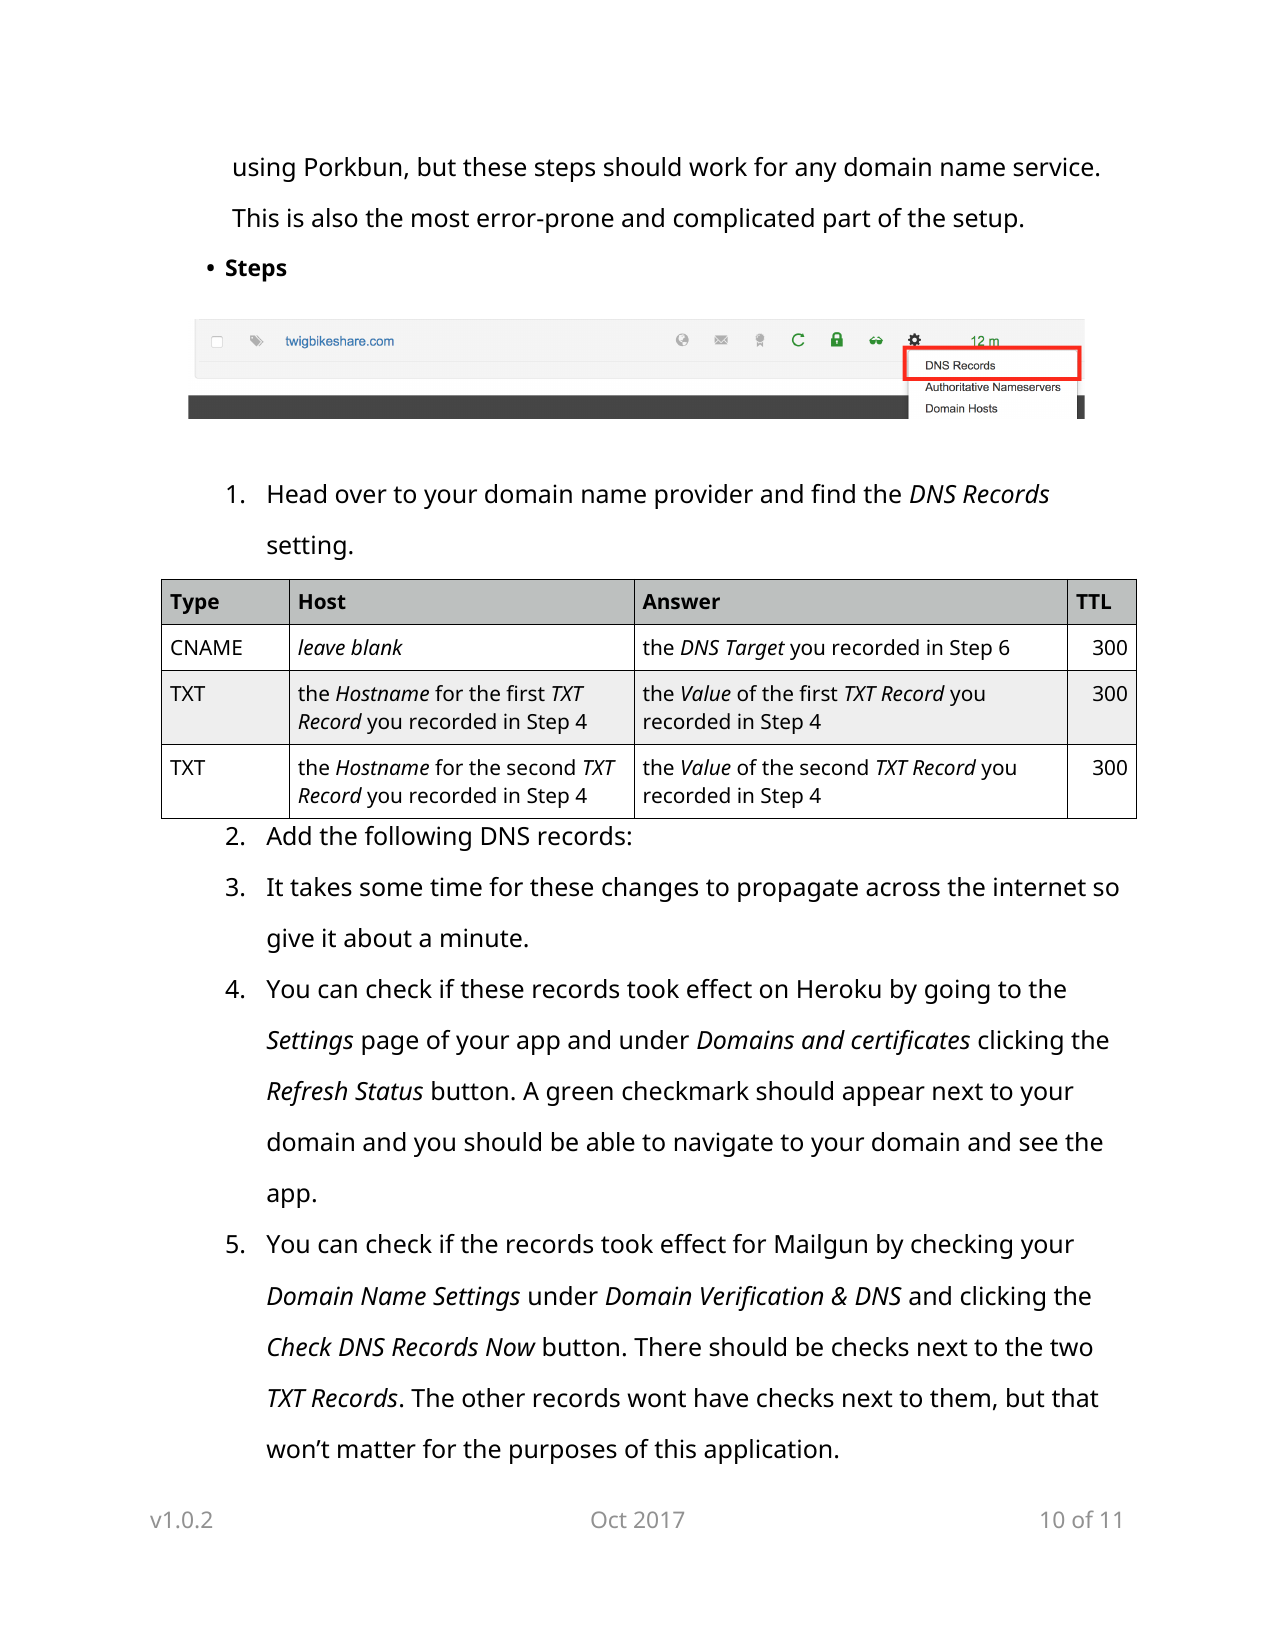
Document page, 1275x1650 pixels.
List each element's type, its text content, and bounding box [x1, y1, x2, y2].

table_cell the Value of the second TXT Record you recorded in Step 4 [635, 745, 1067, 818]
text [232, 150, 1125, 235]
table_cell the Hostname for the first TXT Record you recorded in Step 4 [290, 671, 634, 744]
list Add the following DNS records: [225, 819, 1125, 853]
table_cell the Hostname for the second TXT Record you recorded in Step 4 [290, 745, 634, 818]
table_cell TXT [162, 671, 289, 744]
list You can check if these records took effect on Heroku by going to the Settings page of your app and under Domains and certificates clicking the Refresh Status button. A green checkmark should appear next to your domain and you should be able to navigate to your domain and see the app. [225, 972, 1125, 1210]
table_header Host [290, 580, 634, 624]
subtitle Steps [206, 252, 1125, 283]
table_cell 300 [1068, 745, 1136, 818]
table_cell 300 [1068, 625, 1136, 670]
table_header Answer [635, 580, 1067, 624]
table_cell CNAME [162, 625, 289, 670]
list You can check if the records took effect for Mailgun by checking your Domain Name Settings under Domain Verification & DNS and clicking the Check DNS Records Now button. There should be checks next to the two TXT Records. The other records wont have checks next to them, but that won’t matter for the purposes of this application. [225, 1227, 1125, 1465]
table_cell TXT [162, 745, 289, 818]
table_header TTL [1068, 580, 1136, 624]
table_cell the Value of the first TXT Record you recorded in Step 4 [635, 671, 1067, 744]
picture [188, 319, 1085, 419]
table_header Type [162, 580, 289, 624]
table_cell the DNS Target you recorded in Step 6 [635, 625, 1067, 670]
table_cell 300 [1068, 671, 1136, 744]
table_cell leave blank [290, 625, 634, 670]
list It takes some time for these changes to propagate across the internet so give it about a minute. [225, 870, 1125, 955]
